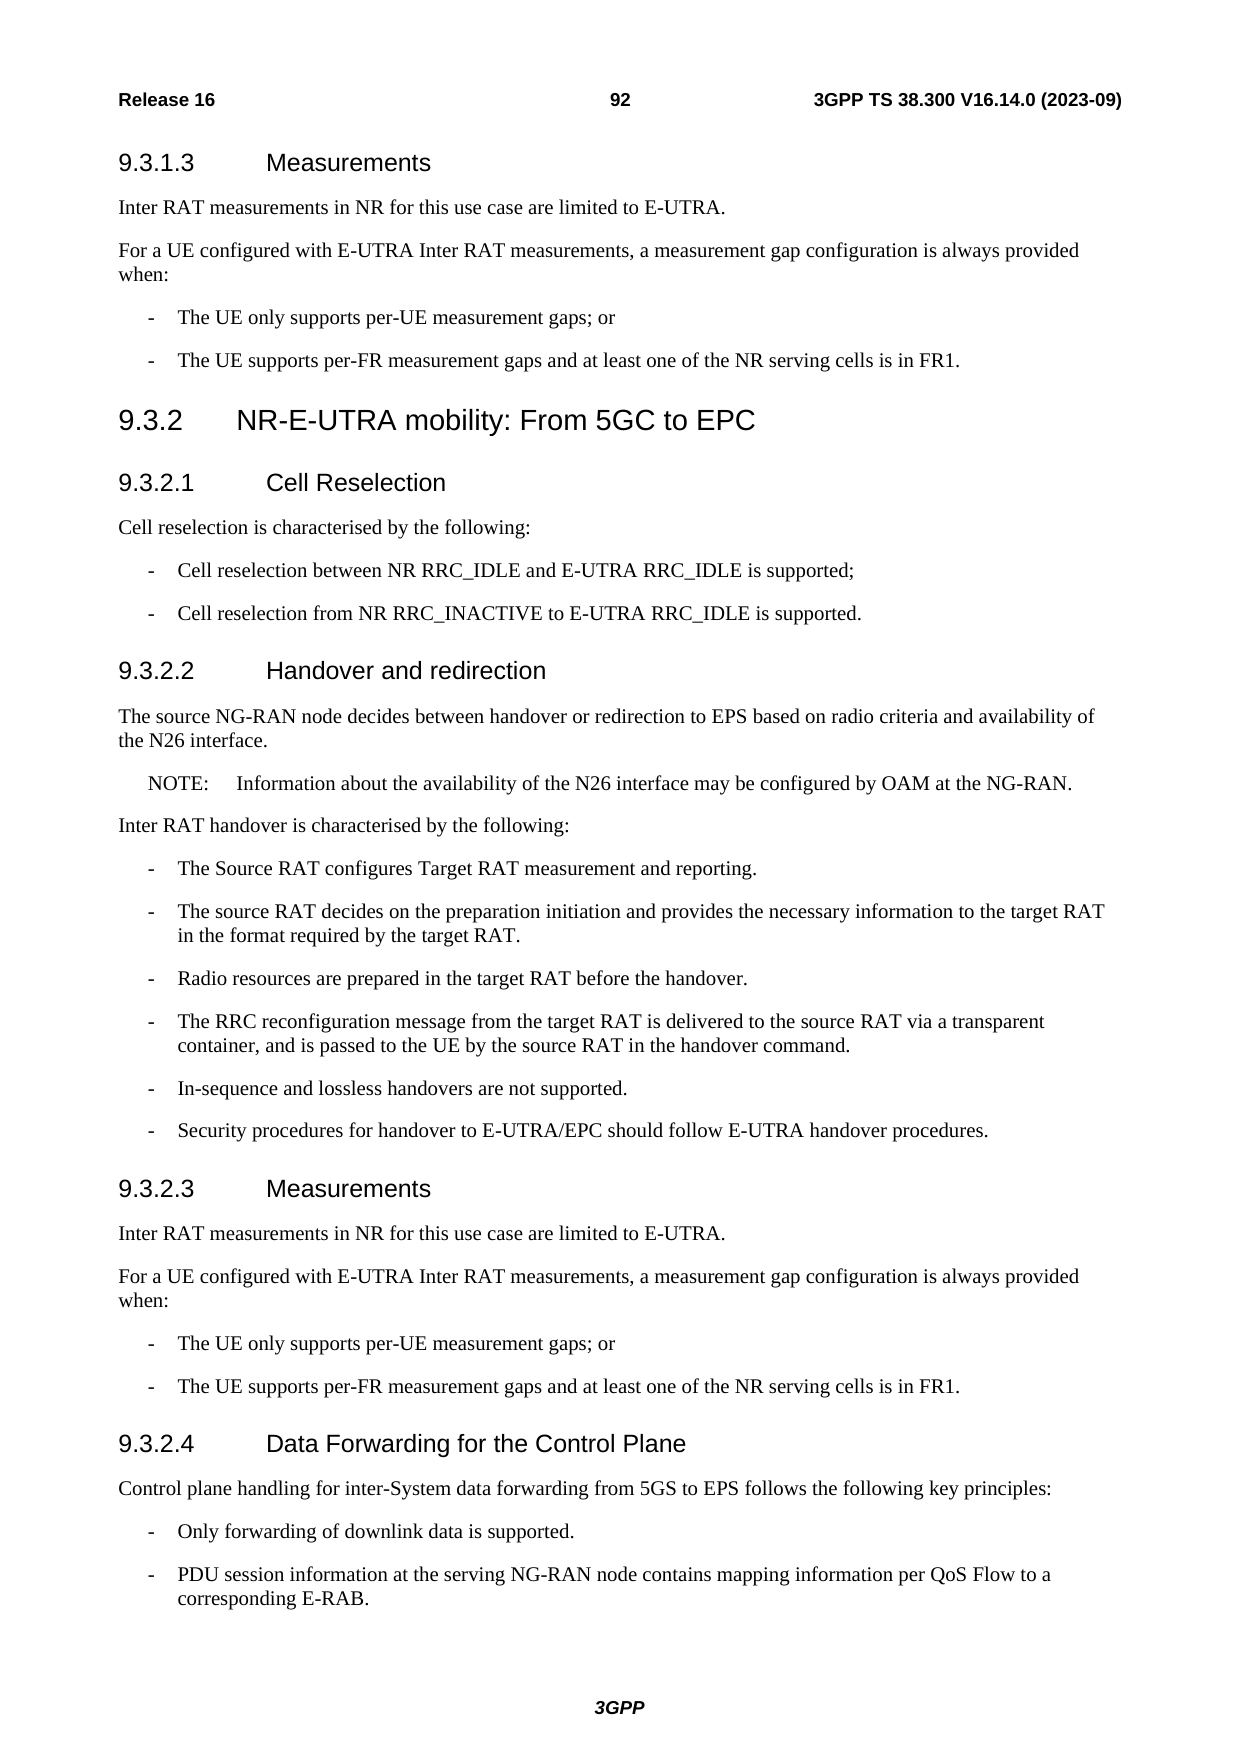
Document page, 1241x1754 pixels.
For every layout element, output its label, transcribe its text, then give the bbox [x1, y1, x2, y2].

subtitle 9.3.1.3 Measurements [118, 147, 1122, 176]
text NOTE: Information about the availability of the N26 interface may be configured by OAM at the NG-RAN. [148, 770, 1122, 794]
text - Radio resources are prepared in the target RAT before the handover. [148, 966, 1122, 990]
text - The UE only supports per-UE measurement gaps; or [148, 305, 1122, 329]
text - The UE supports per-FR measurement gaps and at least one of the NR serving cells is in FR1. [148, 1373, 1122, 1398]
text - The RRC reconfiguration message from the target RAT is delivered to the source RAT via a transparent container, and is passed to the UE by the source RAT in the handover command. [148, 1008, 1122, 1057]
text - The Source RAT configures Target RAT measurement and reporting. [148, 856, 1122, 880]
text Inter RAT measurements in NR for this use case are limited to E-UTRA. [118, 1221, 1122, 1245]
subtitle 9.3.2.4 Data Forwarding for the Control Plane [118, 1429, 1122, 1458]
subtitle 9.3.2 NR-E-UTRA mobility: From 5GC to EPC [118, 403, 1122, 436]
text - Cell reselection from NR RRC_INACTIVE to E-UTRA RRC_IDLE is supported. [148, 601, 1122, 625]
text - In-sequence and lossless handovers are not supported. [148, 1075, 1122, 1099]
text - The source RAT decides on the preparation initiation and provides the necessary information to the target RAT in the format required by the target RAT. [148, 899, 1122, 947]
text - The UE supports per-FR measurement gaps and at least one of the NR serving cells is in FR1. [148, 347, 1122, 372]
text Inter RAT handover is characterised by the following: [118, 813, 1122, 837]
text The source NG-RAN node decides between handover or redirection to EPS based on radio criteria and availability of the N26 interface. [118, 703, 1122, 752]
subtitle 9.3.2.3 Measurements [118, 1173, 1122, 1202]
subtitle 9.3.2.1 Cell Reselection [118, 468, 1122, 496]
text For a UE configured with E-UTRA Inter RAT measurements, a measurement gap configuration is always provided when: [118, 238, 1122, 286]
text For a UE configured with E-UTRA Inter RAT measurements, a measurement gap configuration is always provided when: [118, 1264, 1122, 1312]
text - Cell reselection between NR RRC_IDLE and E-UTRA RRC_IDLE is supported; [148, 558, 1122, 582]
text Control plane handling for inter-System data forwarding from 5GS to EPS follows the following key principles: [118, 1476, 1122, 1500]
text - Only forwarding of downlink data is supported. [148, 1519, 1122, 1543]
text - PDU session information at the serving NG-RAN node contains mapping information per QoS Flow to a corresponding E-RAB. [148, 1562, 1122, 1610]
text - The UE only supports per-UE measurement gaps; or [148, 1331, 1122, 1355]
subtitle 9.3.2.2 Handover and redirection [118, 656, 1122, 685]
text - Security procedures for handover to E-UTRA/EPC should follow E-UTRA handover procedures. [148, 1118, 1122, 1142]
text Inter RAT measurements in NR for this use case are limited to E-UTRA. [118, 195, 1122, 219]
text Cell reselection is characterised by the following: [118, 515, 1122, 539]
